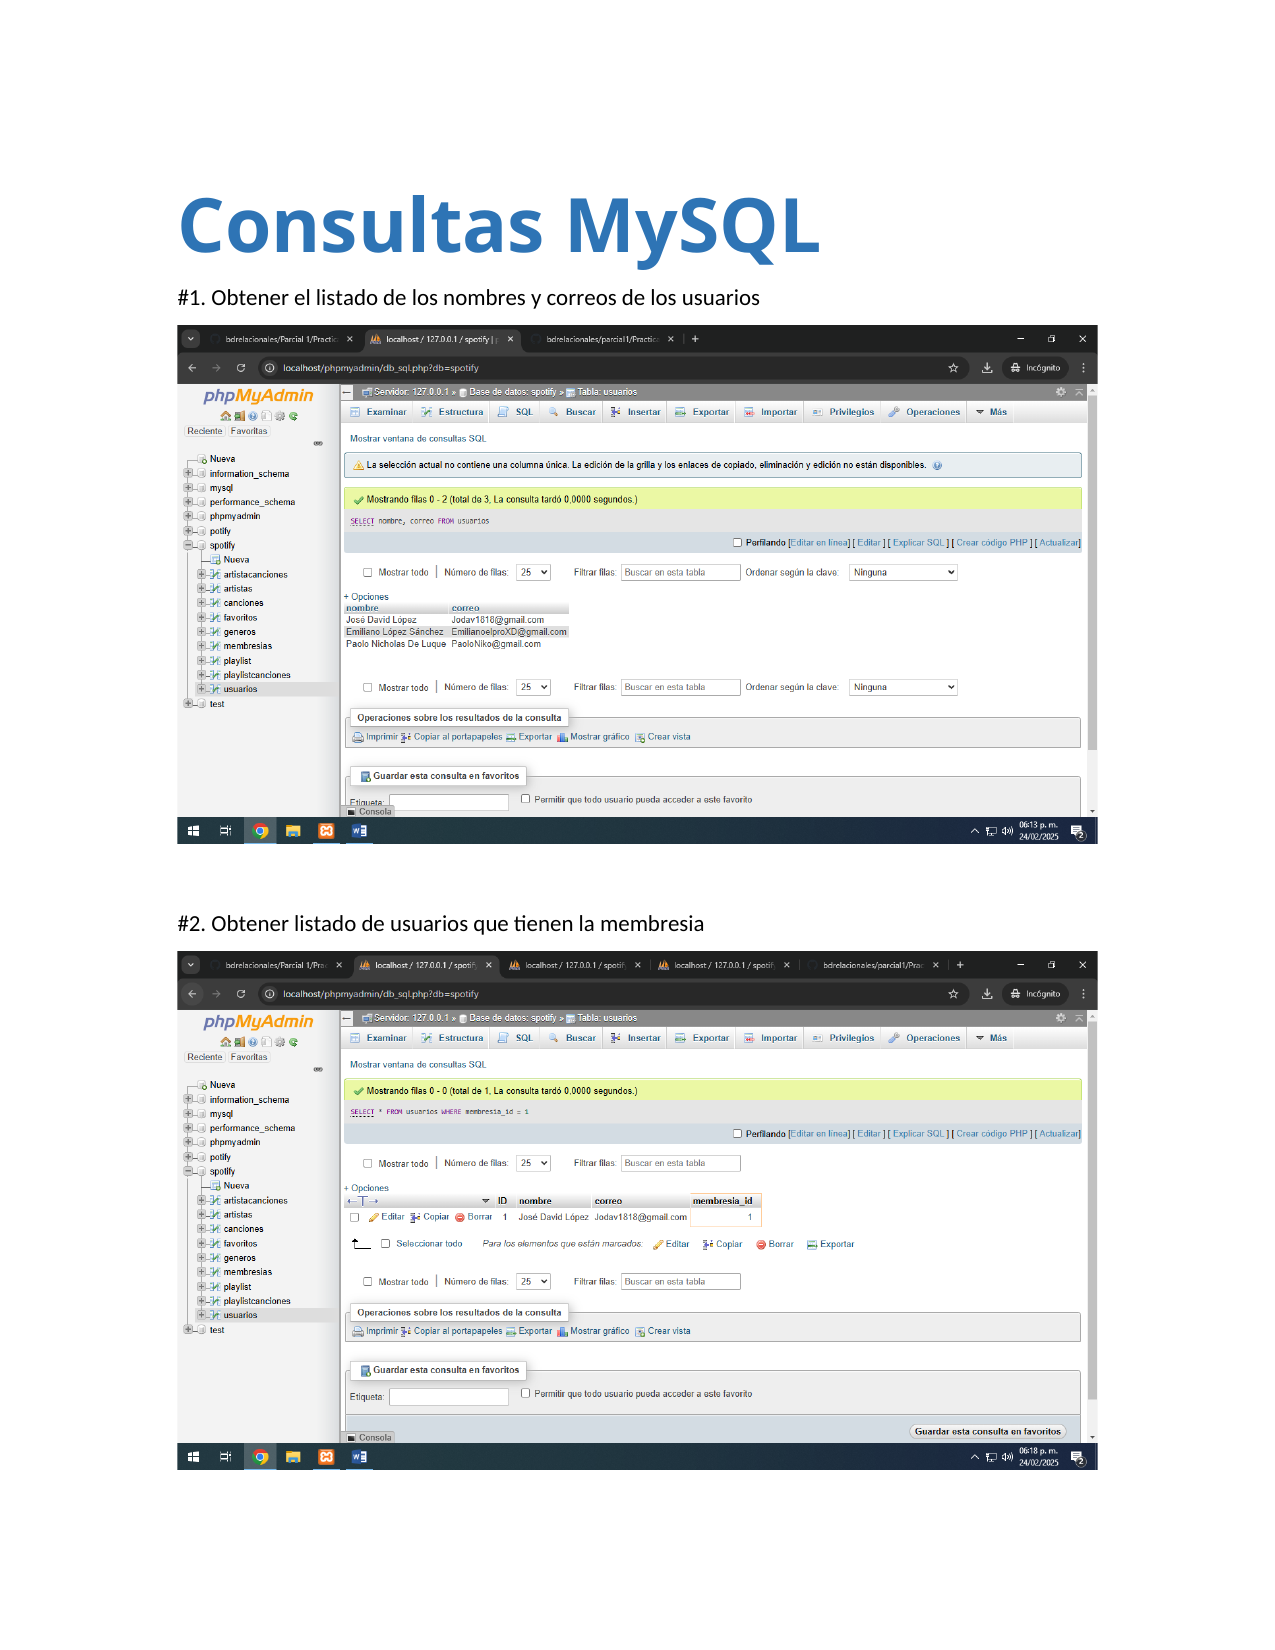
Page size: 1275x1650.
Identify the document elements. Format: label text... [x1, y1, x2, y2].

text #2. Obtener listado de usuarios que tienen la membresia [177, 909, 1098, 937]
picture [177, 325, 1098, 844]
text #1. Obtener el listado de los nombres y correos de los usuarios [177, 283, 1098, 311]
picture [177, 951, 1098, 1470]
subtitle Consultas MySQL [177, 173, 1098, 275]
